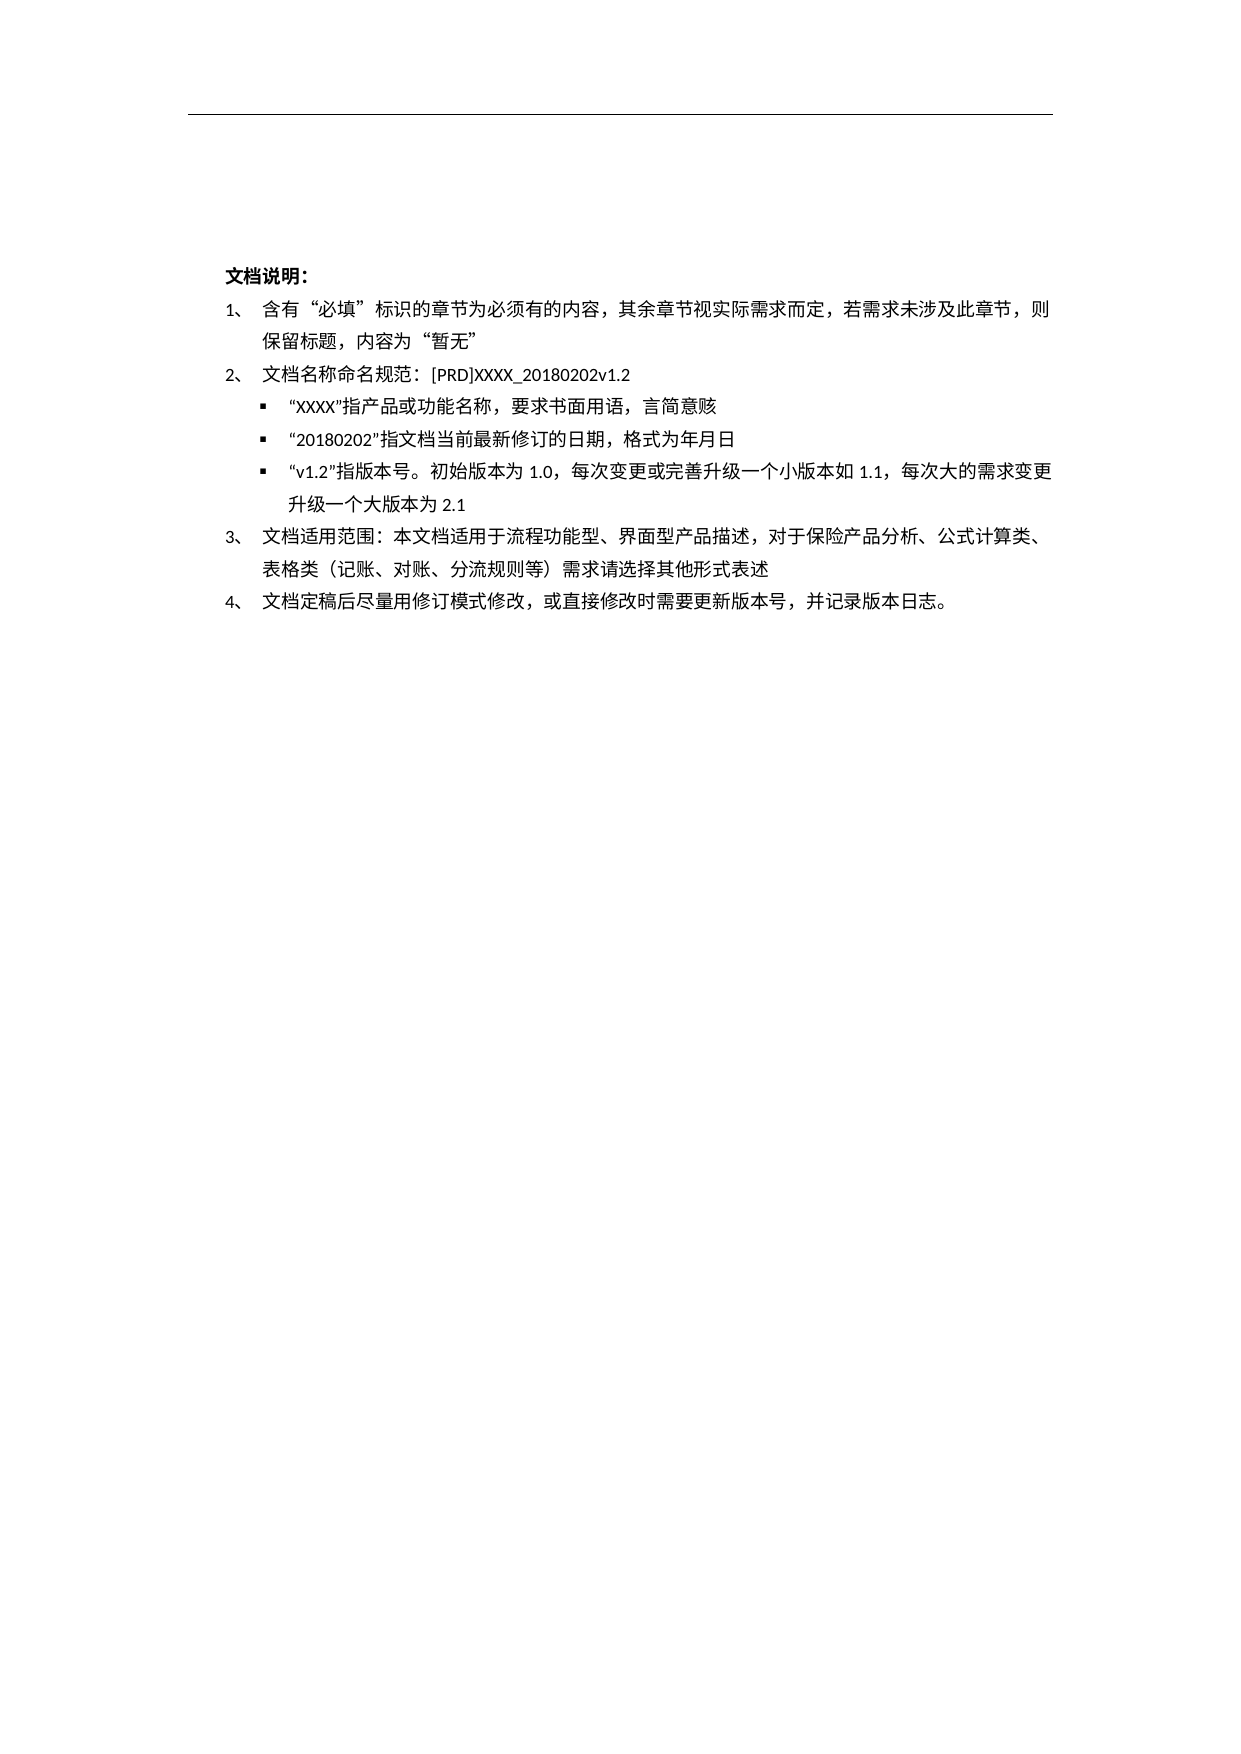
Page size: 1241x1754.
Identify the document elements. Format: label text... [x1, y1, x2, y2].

list “XXXX”指产品或功能名称，要求书面用语，言简意赅 [258, 389, 1053, 422]
list 文档定稿后尽量用修订模式修改，或直接修改时需要更新版本号，并记录版本日志。 [225, 584, 1053, 617]
list “v1.2”指版本号。初始版本为1.0，每次变更或完善升级一个小版本如1.1，每次大的需求变更升级一个大版本为2.1 [258, 454, 1053, 519]
list 文档名称命名规范：[PRD]XXXX_20180202v1.2 [225, 357, 1053, 389]
list 含有“必填”标识的章节为必须有的内容，其余章节视实际需求而定，若需求未涉及此章节，则保留标题，内容为“暂无” [225, 292, 1053, 357]
text 文档说明： [187, 259, 1053, 292]
list 文档适用范围：本文档适用于流程功能型、界面型产品描述，对于保险产品分析、公式计算类、表格类（记账、对账、分流规则等）需求请选择其他形式表述 [225, 519, 1053, 584]
list “20180202”指文档当前最新修订的日期，格式为年月日 [258, 422, 1053, 454]
